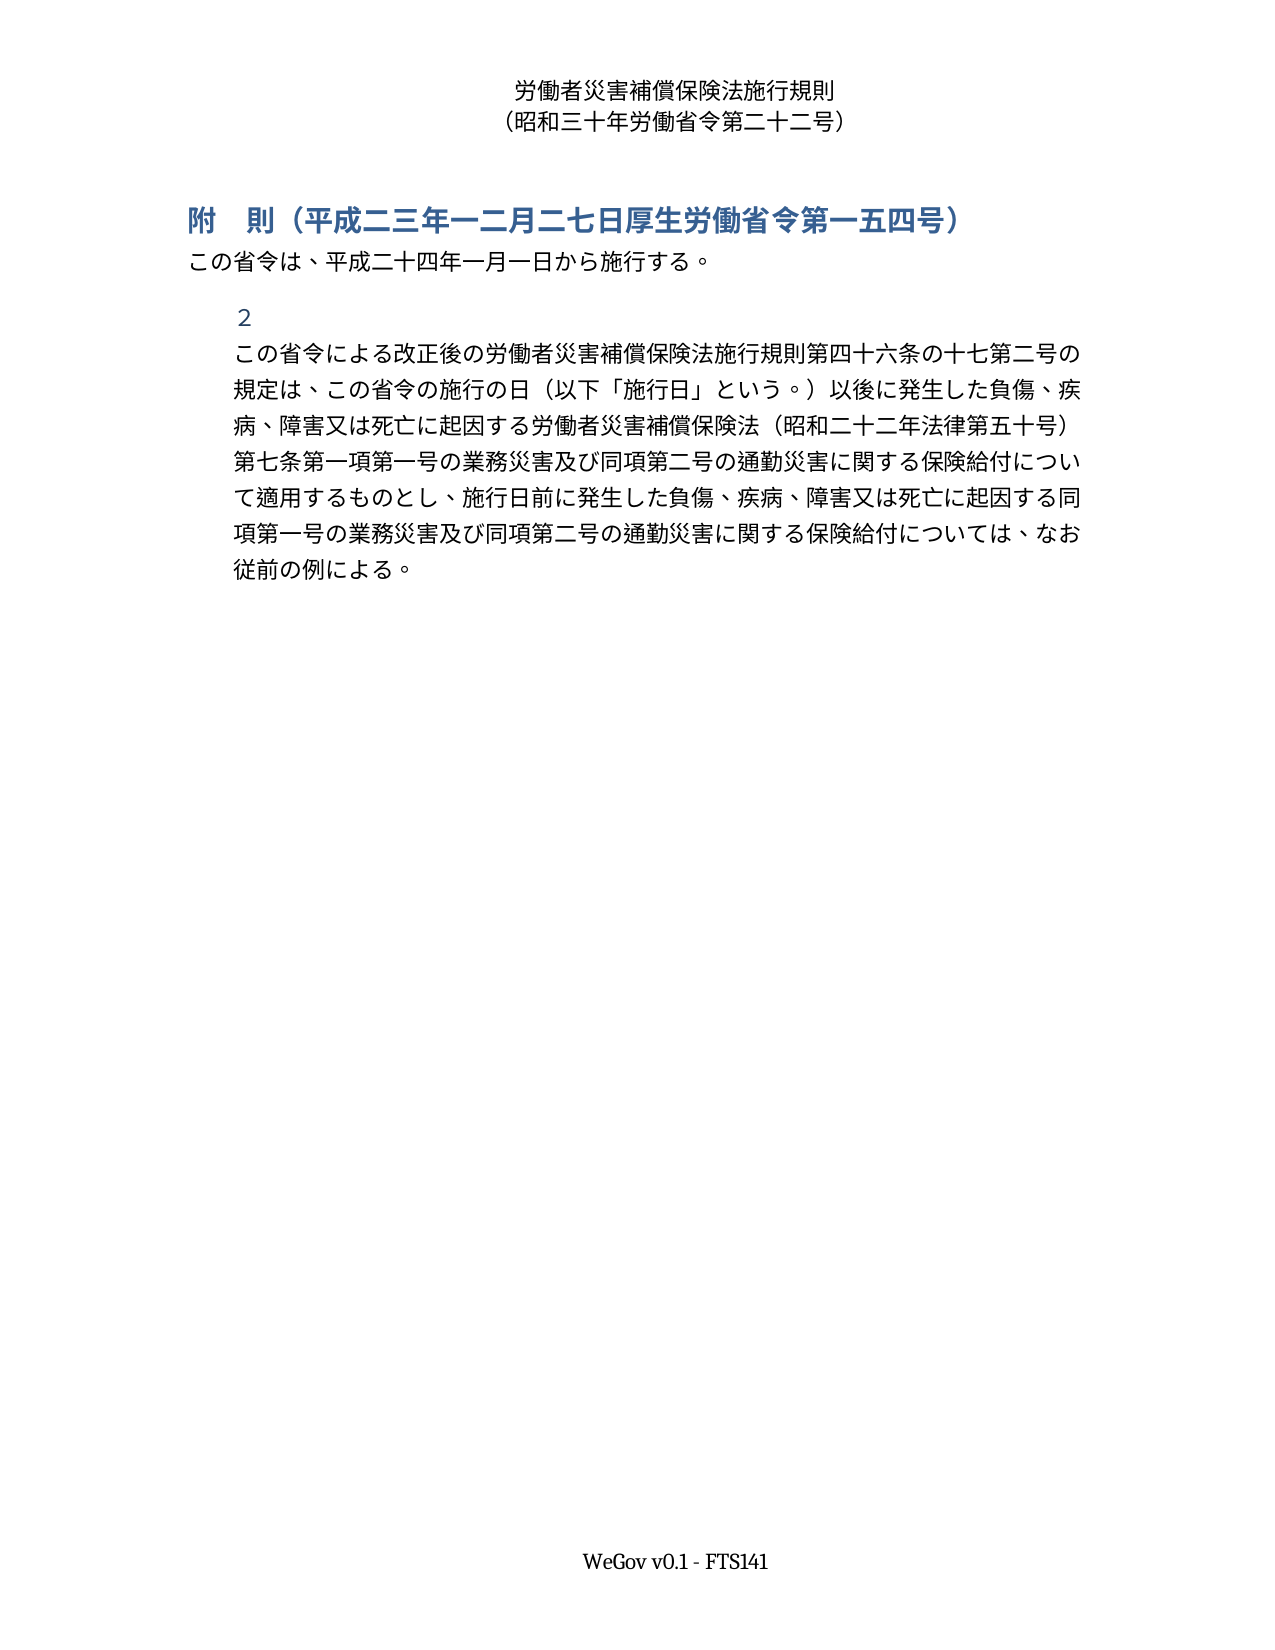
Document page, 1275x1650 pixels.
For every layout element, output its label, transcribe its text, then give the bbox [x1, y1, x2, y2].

text この省令による改正後の労働者災害補償保険法施行規則第四十六条の十七第二号の規定は、この省令の施行の日（以下「施行日」という。）以後に発生した負傷、疾病、障害又は死亡に起因する労働者災害補償保険法（昭和二十二年法律第五十号）第七条第一項第一号の業務災害及び同項第二号の通勤災害に関する保険給付について適用するものとし、施行日前に発生した負傷、疾病、障害又は死亡に起因する同項第一号の業務災害及び同項第二号の通勤災害に関する保険給付については、なお従前の例による。 [233, 338, 1087, 585]
text この省令は、平成二十四年一月一日から施行する。 [187, 246, 1087, 277]
subtitle ２ [233, 302, 1087, 334]
subtitle 附 則（平成二三年一二月二七日厚生労働省令第一五四号） [187, 200, 1087, 240]
